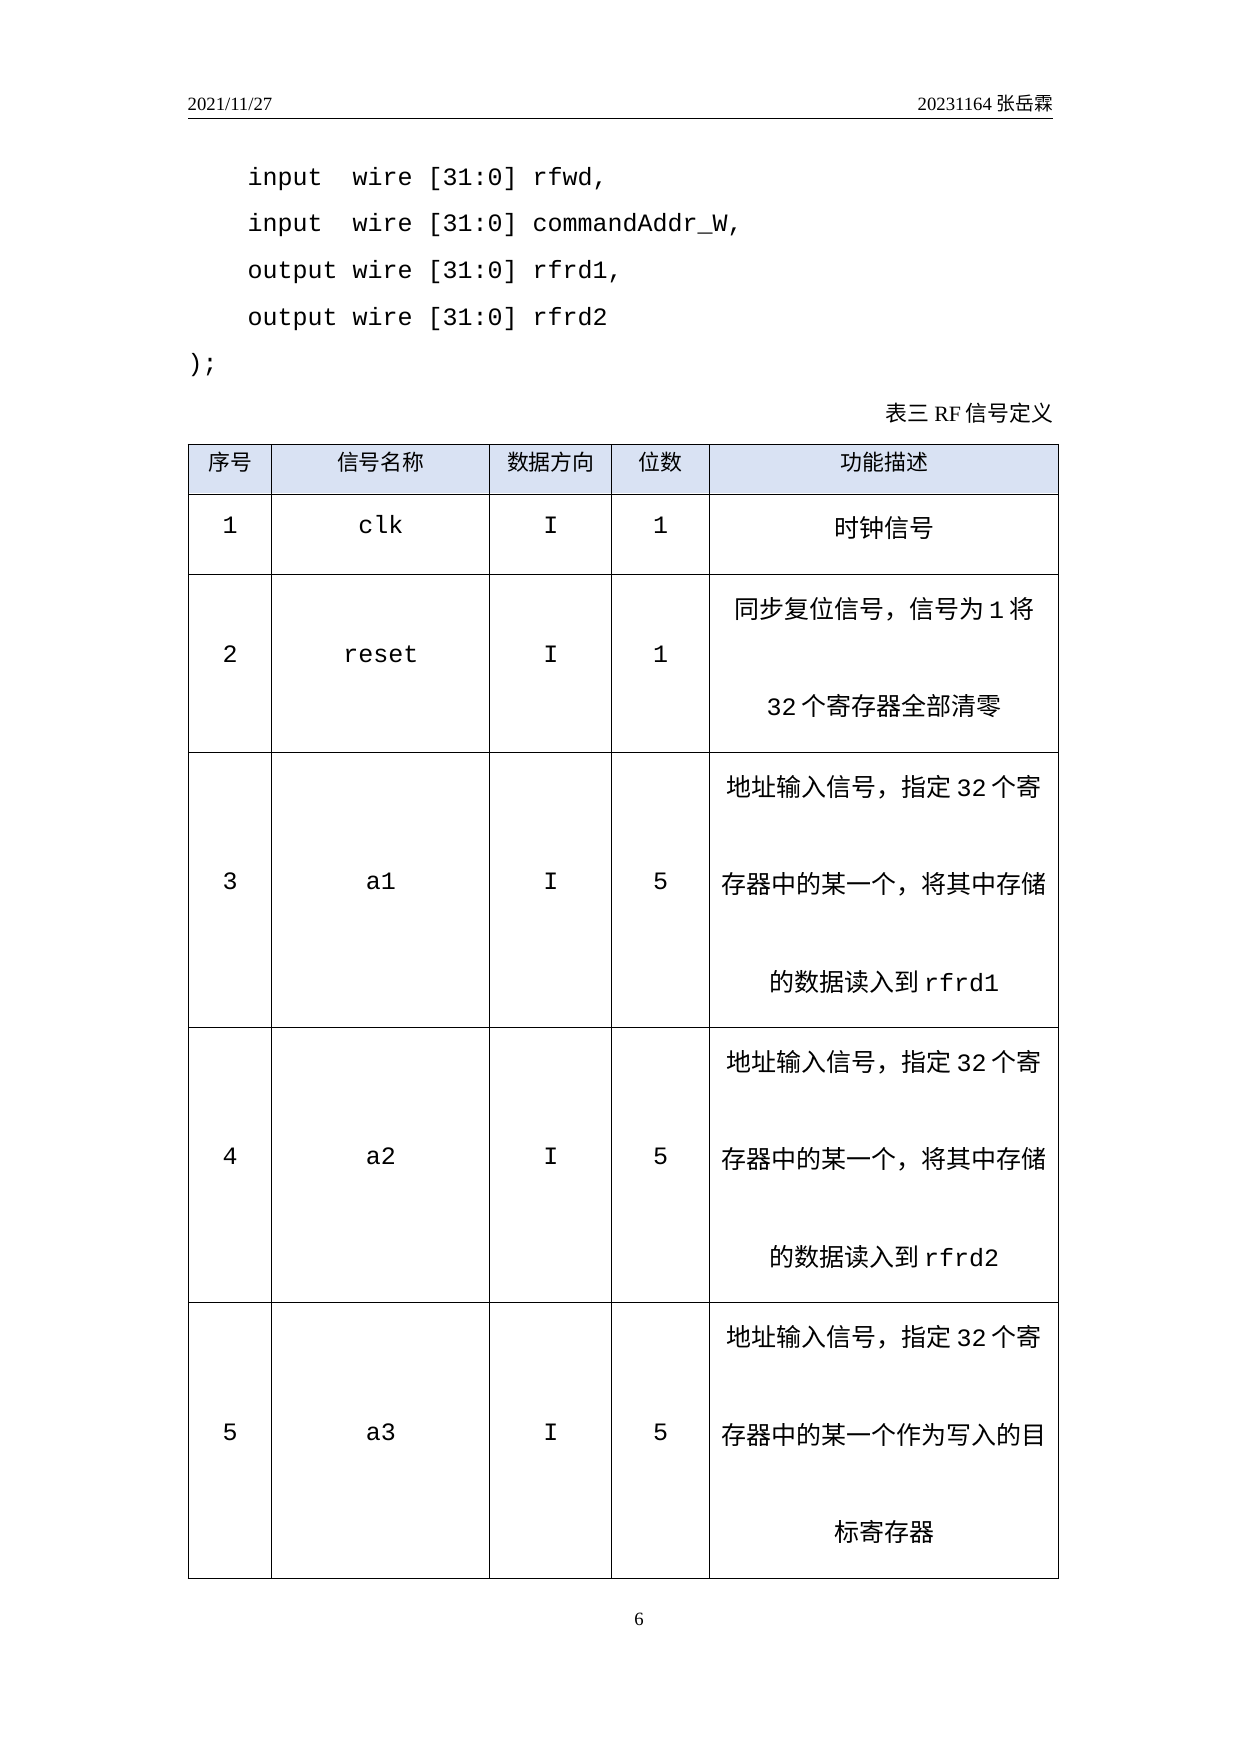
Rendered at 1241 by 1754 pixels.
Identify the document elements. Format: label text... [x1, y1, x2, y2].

table_cell 5 [612, 1028, 709, 1302]
table_cell a1 [272, 753, 489, 1027]
table_cell I [490, 495, 611, 574]
table_cell 5 [189, 1303, 271, 1578]
table_cell 3 [189, 753, 271, 1027]
table_header 功能描述 [710, 445, 1058, 493]
text output wire [31:0] rfrd1, [187, 255, 1053, 288]
table_cell 1 [189, 495, 271, 574]
table_cell 同步复位信号，信号为1将32个寄存器全部清零 [710, 575, 1058, 752]
table_cell 地址输入信号，指定32个寄存器中的某一个，将其中存储的数据读入到rfrd1 [710, 753, 1058, 1027]
table_header 数据方向 [490, 445, 611, 493]
table_cell 地址输入信号，指定32个寄存器中的某一个作为写入的目标寄存器 [710, 1303, 1058, 1578]
table_cell I [490, 753, 611, 1027]
table_cell I [490, 575, 611, 752]
table_cell a3 [272, 1303, 489, 1578]
table_cell 2 [189, 575, 271, 752]
table_header 信号名称 [272, 445, 489, 493]
text input wire [31:0] commandAddr_W, [187, 209, 1053, 241]
table_cell 5 [612, 1303, 709, 1578]
text output wire [31:0] rfrd2 [187, 302, 1053, 334]
table_cell 1 [612, 575, 709, 752]
table_cell 地址输入信号，指定32个寄存器中的某一个，将其中存储的数据读入到rfrd2 [710, 1028, 1058, 1302]
table_cell 4 [189, 1028, 271, 1302]
text 表三 RF信号定义 [187, 395, 1053, 428]
text input wire [31:0] rfwd, [187, 162, 1053, 194]
table_cell clk [272, 495, 489, 574]
table_cell 1 [612, 495, 709, 574]
table_header 位数 [612, 445, 709, 493]
text ); [187, 349, 1053, 381]
table_cell I [490, 1303, 611, 1578]
table_cell 时钟信号 [710, 495, 1058, 574]
table_cell a2 [272, 1028, 489, 1302]
table_cell I [490, 1028, 611, 1302]
table_cell reset [272, 575, 489, 752]
table_cell 5 [612, 753, 709, 1027]
table_header 序号 [189, 445, 271, 493]
